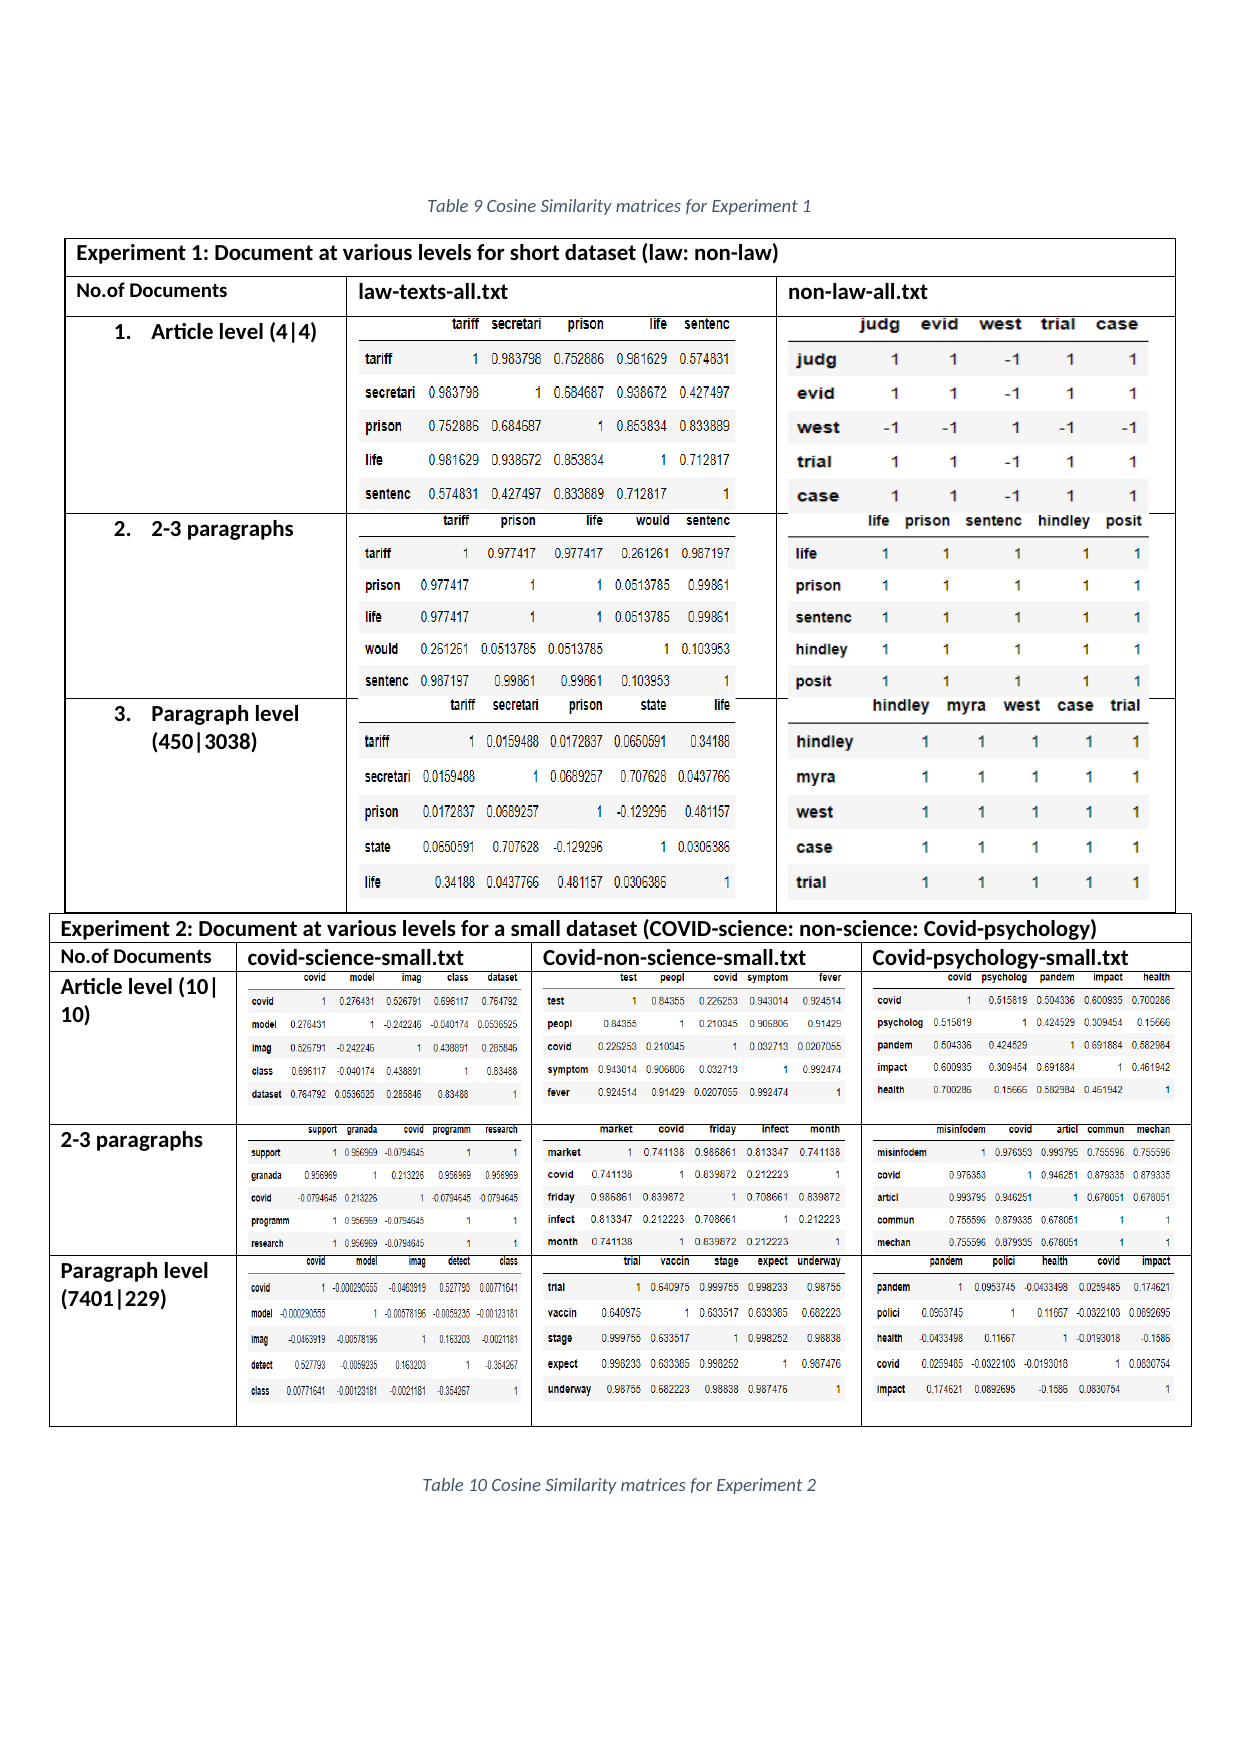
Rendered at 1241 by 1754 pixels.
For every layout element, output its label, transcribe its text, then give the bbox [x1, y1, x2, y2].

picture [872, 1125, 1175, 1254]
table_cell [777, 514, 787, 698]
text Table 9 Cosine Similarity matrices for Experiment 1 [150, 194, 1090, 217]
table_cell [522, 1125, 531, 1255]
table_cell [347, 317, 776, 513]
table_cell [532, 972, 861, 1124]
table_cell Covid-psychology-small.txt [862, 943, 1191, 971]
table_cell [1180, 1256, 1191, 1426]
picture [247, 972, 522, 1106]
table_cell No.of Documents [66, 277, 346, 316]
table_cell 2-3 paragraphs [50, 1125, 236, 1255]
table_cell Paragraph level (7401|229) [50, 1256, 236, 1426]
table_cell [237, 1125, 247, 1255]
table_cell [765, 514, 776, 698]
table_cell No.of Documents [50, 943, 236, 971]
picture [872, 1256, 1175, 1402]
picture [358, 317, 736, 512]
table_cell [1150, 317, 1175, 513]
table_header Experiment 1: Document at various levels for short dataset (law: non-law) [66, 239, 1175, 276]
text Table 10 Cosine Similarity matrices for Experiment 2 [150, 1473, 1090, 1496]
table_cell Covid-non-science-small.txt [532, 943, 861, 971]
picture [542, 1125, 846, 1253]
picture [542, 1256, 846, 1402]
table_cell covid-science-small.txt [237, 943, 531, 971]
table_cell [532, 1256, 861, 1426]
picture [247, 1256, 522, 1404]
table_cell [237, 972, 531, 1124]
table_cell [862, 972, 872, 1124]
table_cell [347, 699, 776, 912]
picture [872, 972, 1175, 1101]
table_cell [1164, 514, 1175, 698]
table_cell [862, 1256, 872, 1426]
table_cell non-law-all.txt [777, 277, 1175, 316]
picture [358, 514, 736, 901]
table_cell law-texts-all.txt [347, 277, 776, 316]
picture [542, 972, 846, 1104]
table_cell 2-3 paragraphs [66, 514, 346, 698]
table_cell [347, 514, 358, 698]
picture [247, 1125, 522, 1255]
table_header Experiment 2: Document at various levels for a small dataset (COVID-science: non-science: Covid-psychology) [50, 914, 1191, 942]
table_cell [1180, 972, 1191, 1124]
picture [787, 317, 1150, 901]
table_cell [777, 699, 1175, 912]
table_cell [777, 317, 787, 513]
table_cell Article level (10|10) [50, 972, 236, 1124]
table_cell [532, 1125, 861, 1255]
table_cell Paragraph level (450|3038) [66, 699, 346, 912]
table_cell [237, 1256, 531, 1426]
table_cell [862, 1125, 1191, 1255]
table_cell Article level (4|4) [66, 317, 346, 513]
